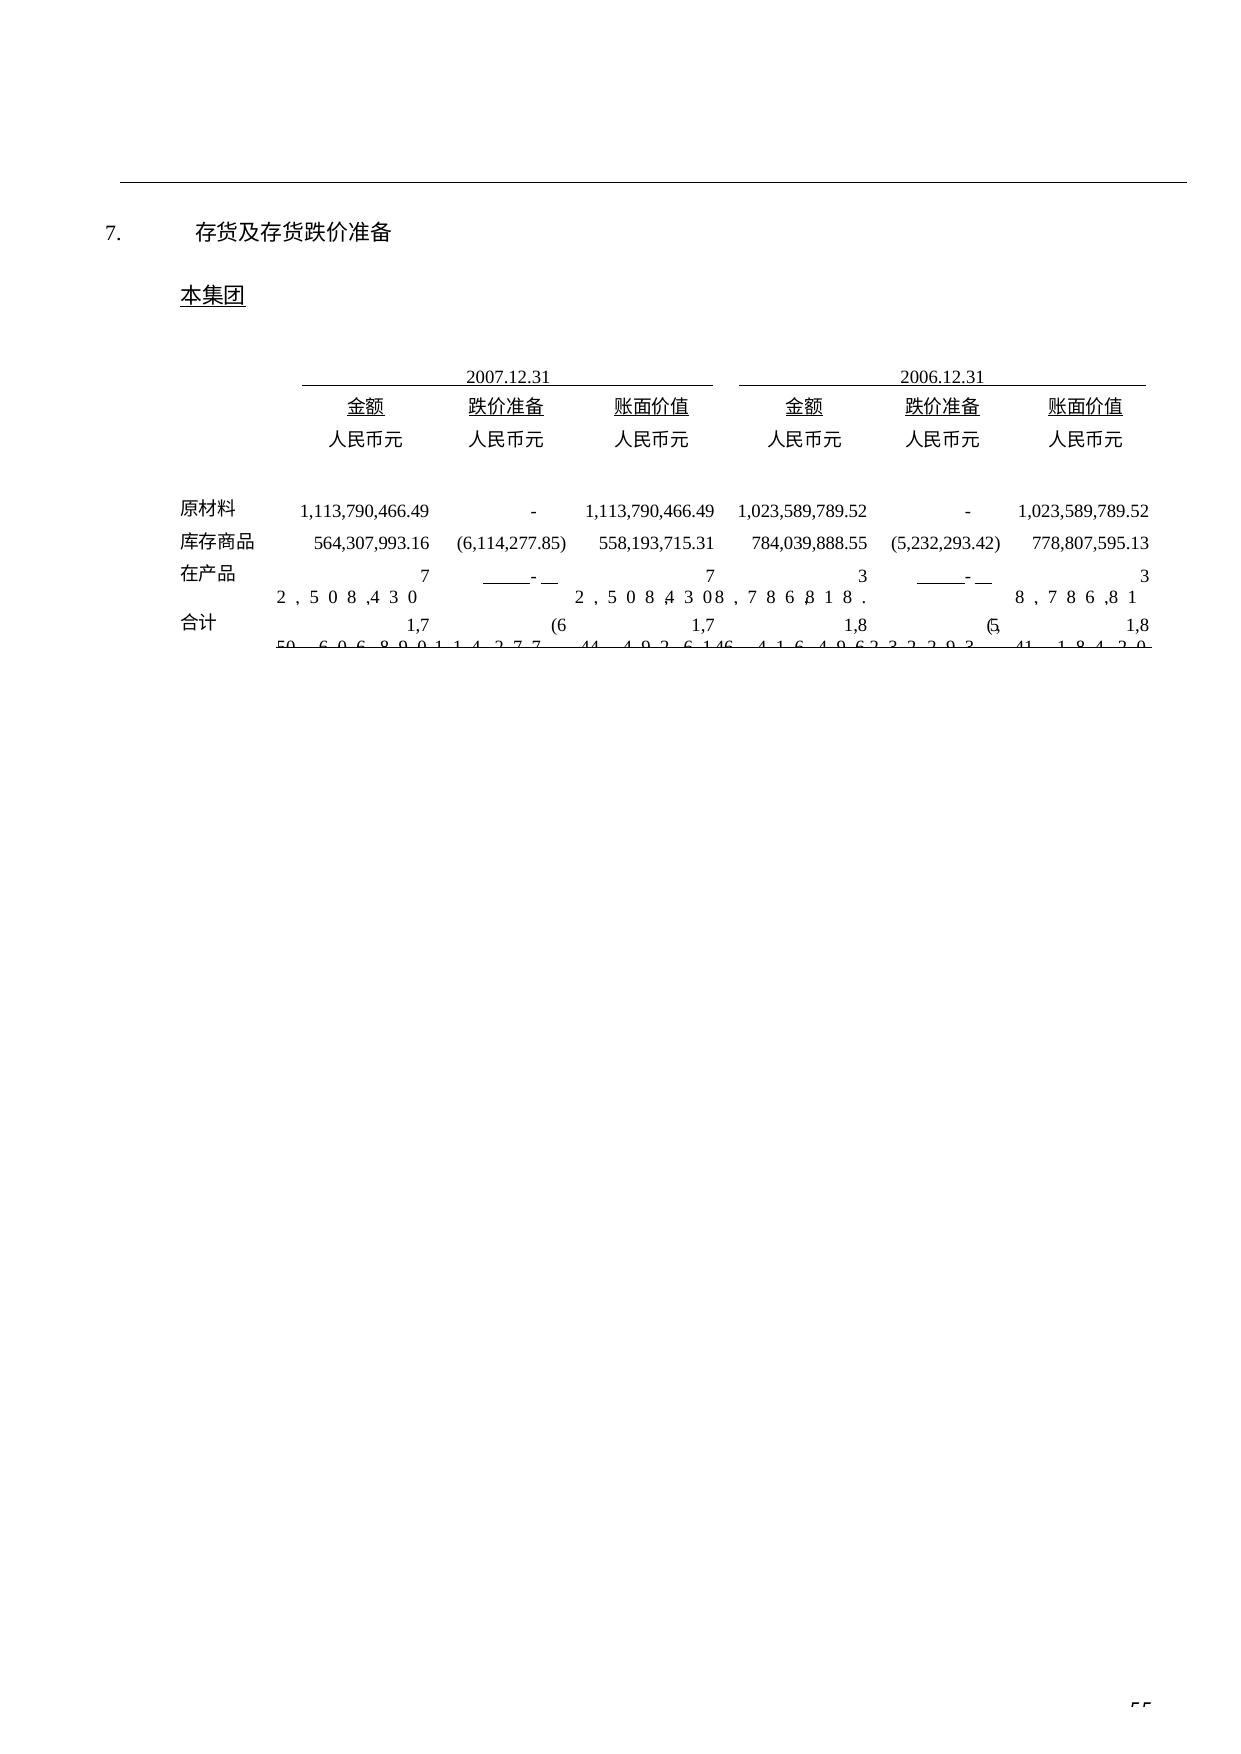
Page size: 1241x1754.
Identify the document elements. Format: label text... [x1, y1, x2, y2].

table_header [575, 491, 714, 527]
text 2007.12.31 2006.12.31 [302, 366, 1146, 388]
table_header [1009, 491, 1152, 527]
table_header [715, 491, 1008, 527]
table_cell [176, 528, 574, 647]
text 金额 跌价准备 账面价值 金额 跌价准备 账面价值 人民币元 人民币元 人民币元 人民币元 人民币元 人民币元 [328, 393, 1123, 452]
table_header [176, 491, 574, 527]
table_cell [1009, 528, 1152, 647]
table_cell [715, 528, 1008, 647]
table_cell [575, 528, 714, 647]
text 7. 存货及存货跌价准备 本集团 [105, 217, 392, 310]
